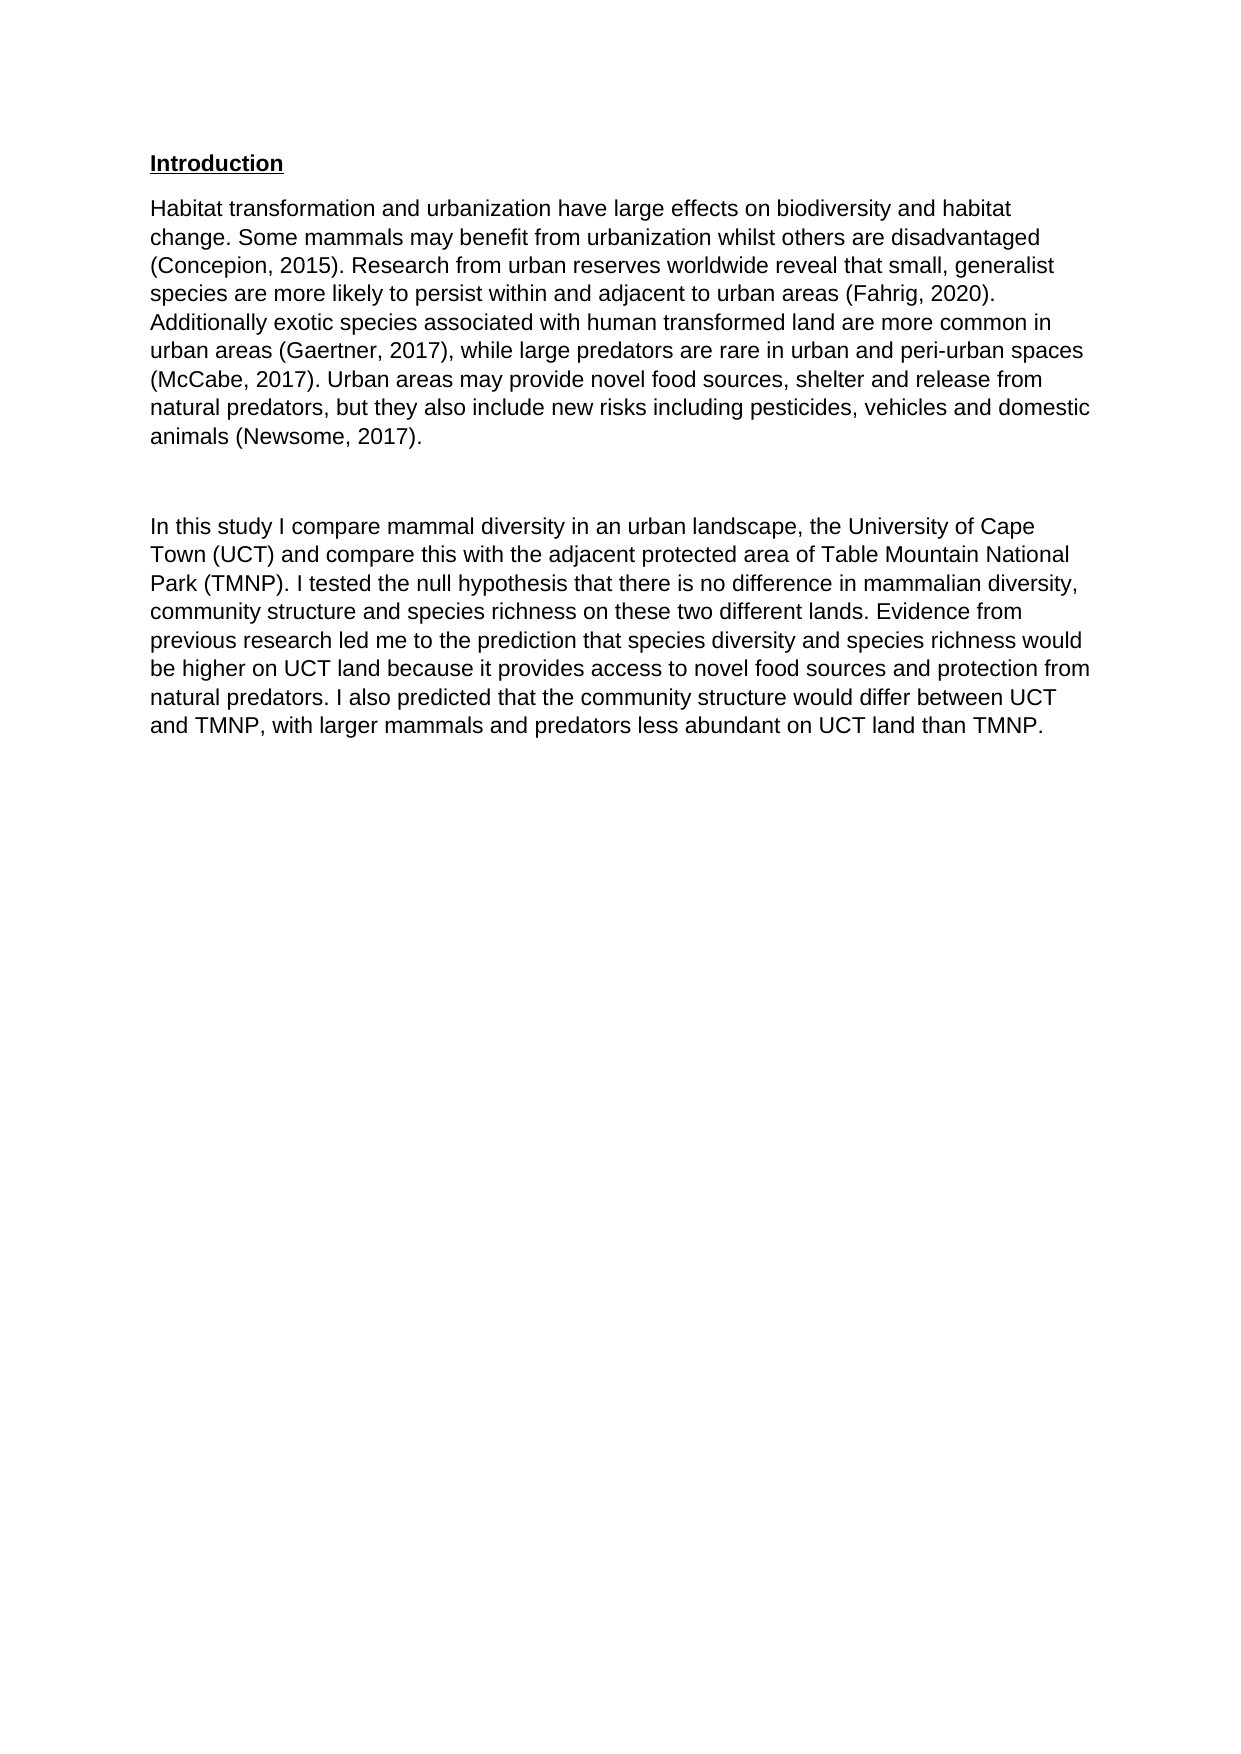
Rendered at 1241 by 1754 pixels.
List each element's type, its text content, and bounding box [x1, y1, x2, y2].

text Introduction [150, 150, 1090, 176]
text In this study I compare mammal diversity in an urban landscape, the University of Cape Town (UCT) and compare this with the adjacent protected area of Table Mountain National Park (TMNP). I tested the null hypothesis that there is no difference in mammalian diversity, community structure and species richness on these two different lands. Evidence from previous research led me to the prediction that species diversity and species richness would be higher on UCT land because it provides access to novel food sources and protection from natural predators. I also predicted that the community structure would differ between UCT and TMNP, with larger mammals and predators less abundant on UCT land than TMNP. [150, 513, 1090, 738]
text Habitat transformation and urbanization have large effects on biodiversity and habitat change. Some mammals may benefit from urbanization whilst others are disadvantaged (Concepion, 2015). Research from urban reserves worldwide reveal that small, generalist species are more likely to persist within and adjacent to urban areas (Fahrig, 2020). Additionally exotic species associated with human transformed land are more common in urban areas (Gaertner, 2017), while large predators are rare in urban and peri-urban spaces (McCabe, 2017). Urban areas may provide novel food sources, shelter and release from natural predators, but they also include new risks including pesticides, vehicles and domestic animals (Newsome, 2017). [150, 195, 1090, 449]
